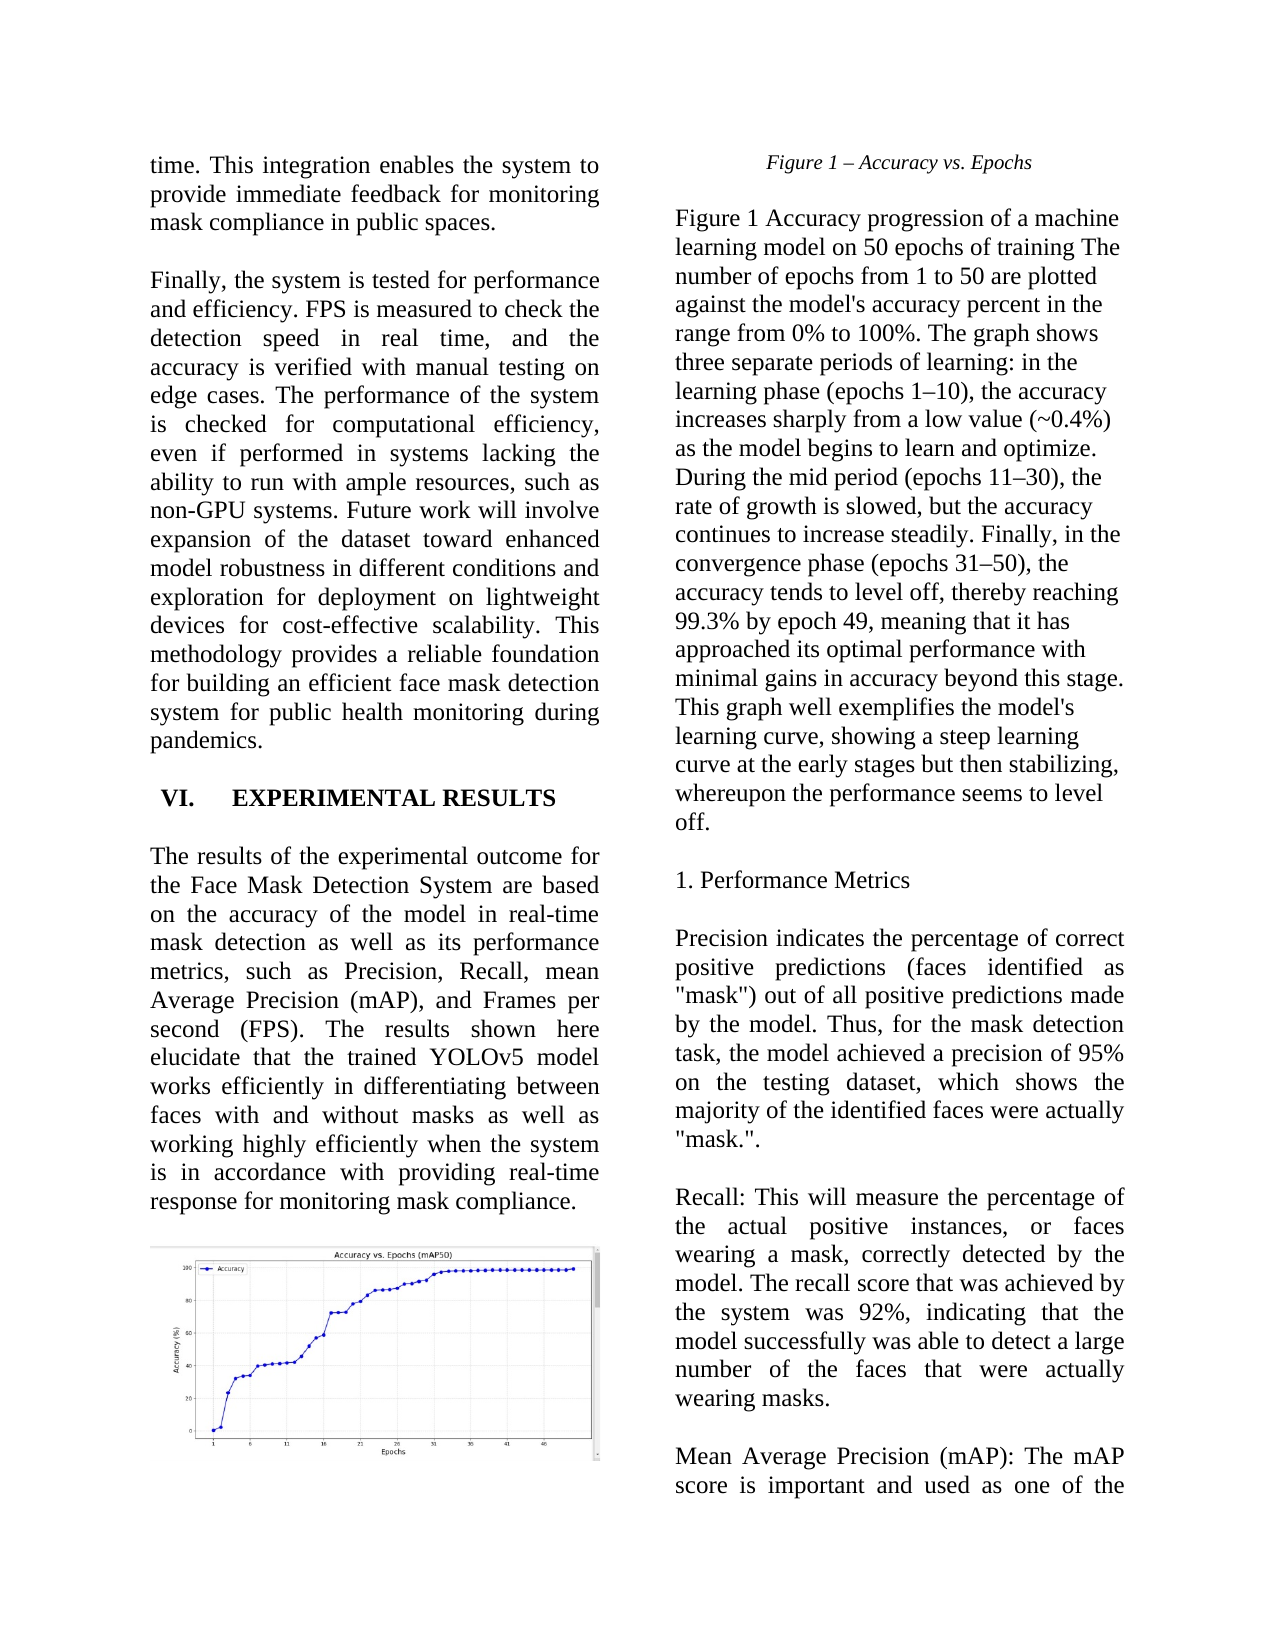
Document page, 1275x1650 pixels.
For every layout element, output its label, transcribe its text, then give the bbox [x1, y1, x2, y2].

picture [675, 783, 1125, 1001]
text Figure 1 – Accuracy vs. Epochs [675, 1029, 1125, 1053]
text The results of the experimental outcome for the Face Mask Detection System are based on the accuracy of the model in real-time mask detection as well as its performance metrics, such as Precision, Recall, mean Average Precision (mAP), and Frames per second (FPS). The results shown here elucidate that the trained YOLOv5 model works efficiently in differentiating between faces with and without masks as well as working highly efficiently when the system is in accordance with providing real-time response for monitoring mask compliance. [675, 381, 1125, 754]
text Finally, the system is tested for performance and efficiency. FPS is measured to check the detection speed in real time, and the accuracy is verified with manual testing on edge cases. The performance of the system is checked for computational efficiency, even if performed in systems lacking the ability to run with ample resources, such as non-GPU systems. Future work will involve expansion of the dataset toward enhanced model robustness in different conditions and exploration for deployment on lightweight devices for cost-effective scalability. This methodology provides a reliable foundation for building an efficient face mask detection system for public health monitoring during pandemics. [150, 1128, 600, 1473]
text Finally, the system is tested for performance and efficiency. FPS is measured to check the detection speed in real time, and the accuracy is verified with manual testing on edge cases. The performance of the system is checked for computational efficiency, even if performed in systems lacking the ability to run with ample resources, such as non-GPU systems. Future work will involve expansion of the dataset toward enhanced model robustness in different conditions and exploration for deployment on lightweight devices for cost-effective scalability. This methodology provides a reliable foundation for building an efficient face mask detection system for public health monitoring during pandemics. [675, 150, 1125, 294]
list EXPERIMENTAL RESULTS [719, 323, 1125, 352]
text The model's performance can be evaluated through metrics such as Precision, Recall, and mean Average Precision or mAP. These are measured on the validation set and testing sets to ensure that the models are well generalized to unseen data. The trained YOLOv5 model is integrated into a real-time system using OpenCV. The system captures live video frames from a camera, processes each frame to detect faces, and classifies them as either "mask" or "no_mask." Bounding boxes are drawn around the detected faces, and labels indicating mask usage are displayed in real-time. This integration enables the system to provide immediate feedback for monitoring mask compliance in public spaces. [150, 610, 600, 1099]
